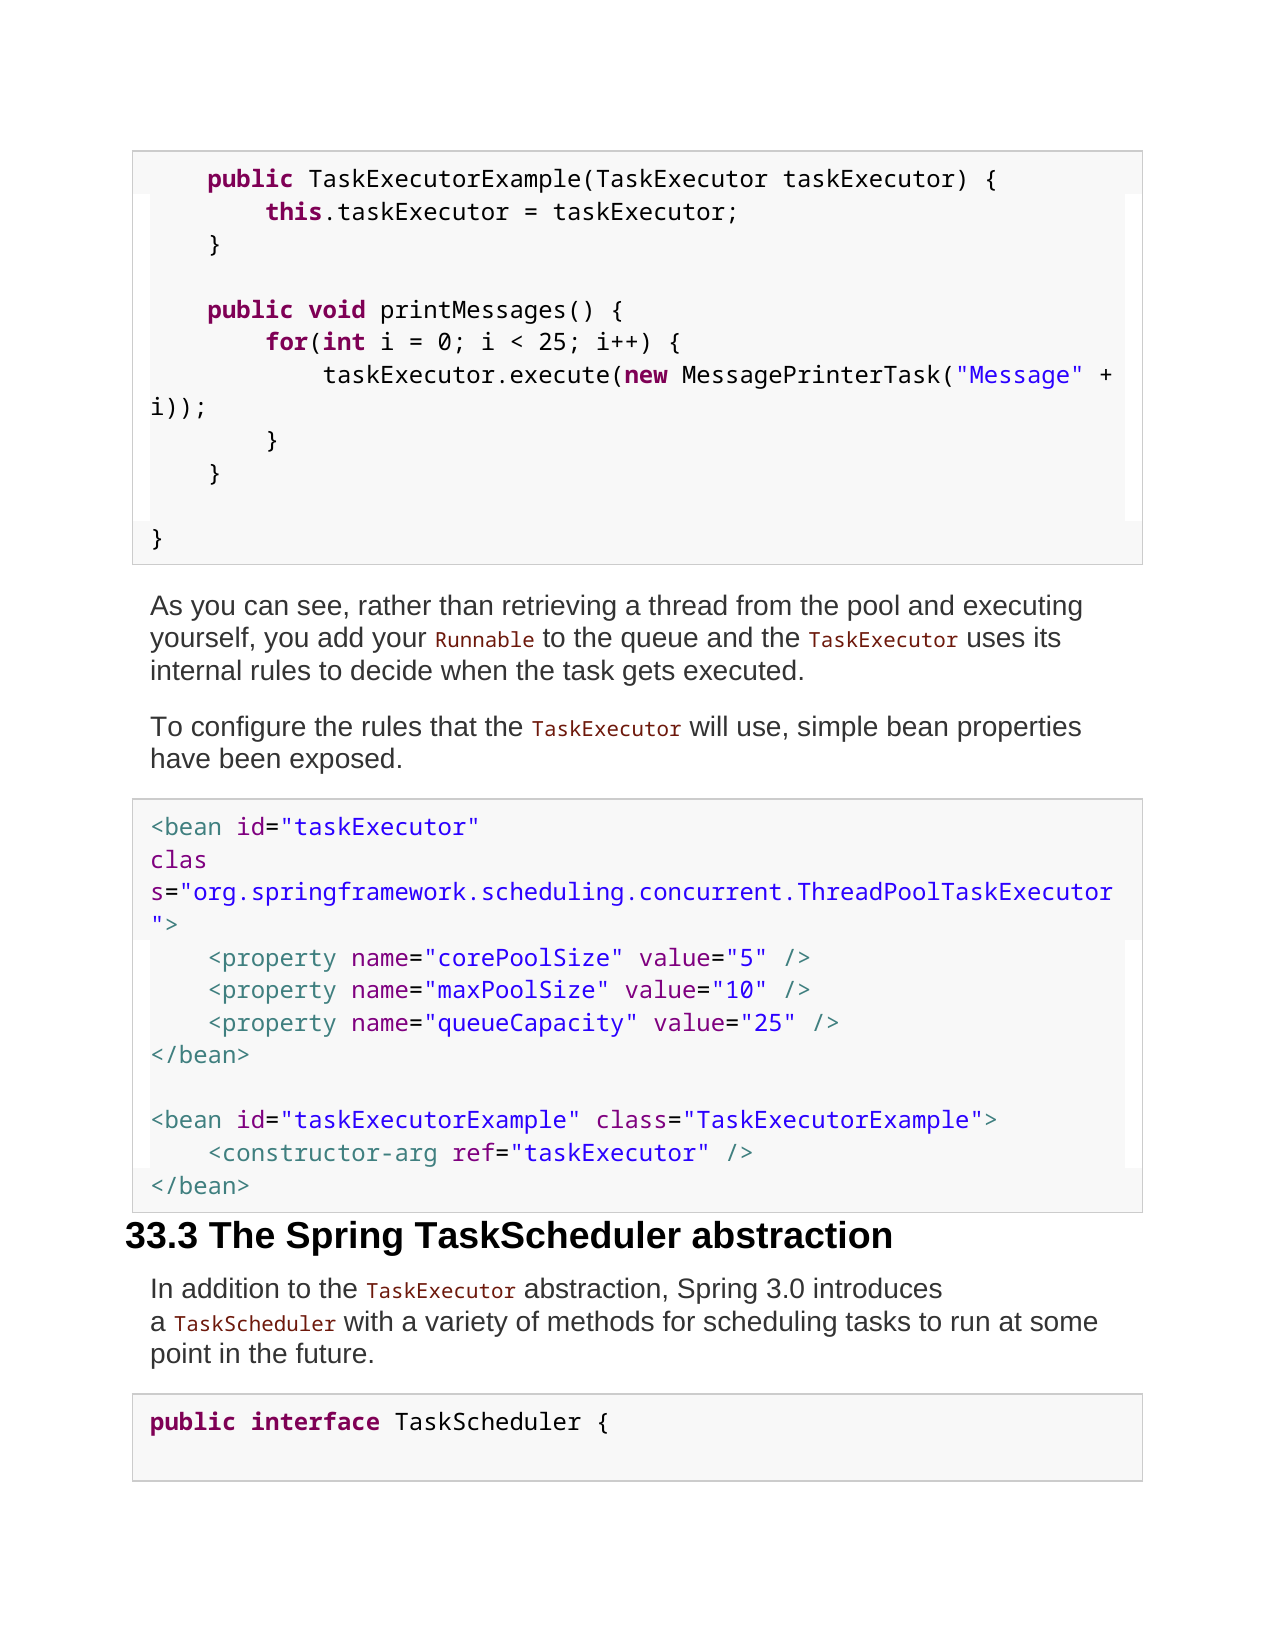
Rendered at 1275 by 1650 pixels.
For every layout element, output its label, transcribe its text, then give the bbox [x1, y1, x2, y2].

text public TaskExecutorExample(TaskExecutor taskExecutor) { [133, 152, 1142, 194]
text } [133, 509, 1142, 564]
text 33.3 The Spring TaskScheduler abstraction [125, 1213, 1125, 1256]
text } [150, 423, 1125, 455]
text } [150, 455, 1125, 488]
text </bean> [150, 1038, 1125, 1071]
text <bean id="taskExecutor" class="org.springframework.scheduling.concurrent.ThreadPoolTaskExecutor"> [133, 800, 1142, 940]
text public interface TaskScheduler { [133, 1395, 1142, 1426]
text public void printMessages() { [150, 292, 1125, 325]
text <bean id="taskExecutorExample" class="TaskExecutorExample"> [150, 1103, 1125, 1136]
text In addition to the TaskExecutor abstraction, Spring 3.0 introduces a TaskScheduler with a variety of methods for scheduling tasks to run at some point in the future. [150, 1272, 1125, 1369]
text taskExecutor.execute(new MessagePrinterTask("Message" + i)); [150, 358, 1125, 423]
text } [150, 227, 1125, 260]
text </bean> [133, 1157, 1142, 1212]
text <property name="maxPoolSize" value="10" /> [150, 973, 1125, 1006]
text To configure the rules that the TaskExecutor will use, simple bean properties have been exposed. [150, 709, 1125, 774]
text <property name="corePoolSize" value="5" /> [150, 940, 1125, 973]
text <constructor-arg ref="taskExecutor" /> [150, 1136, 1125, 1157]
text this.taskExecutor = taskExecutor; [150, 194, 1125, 227]
text As you can see, rather than retrieving a thread from the pool and executing yourself, you add your Runnable to the queue and the TaskExecutor uses its internal rules to decide when the task gets executed. [150, 589, 1125, 686]
text for(int i = 0; i < 25; i++) { [150, 325, 1125, 358]
text <property name="queueCapacity" value="25" /> [150, 1006, 1125, 1038]
